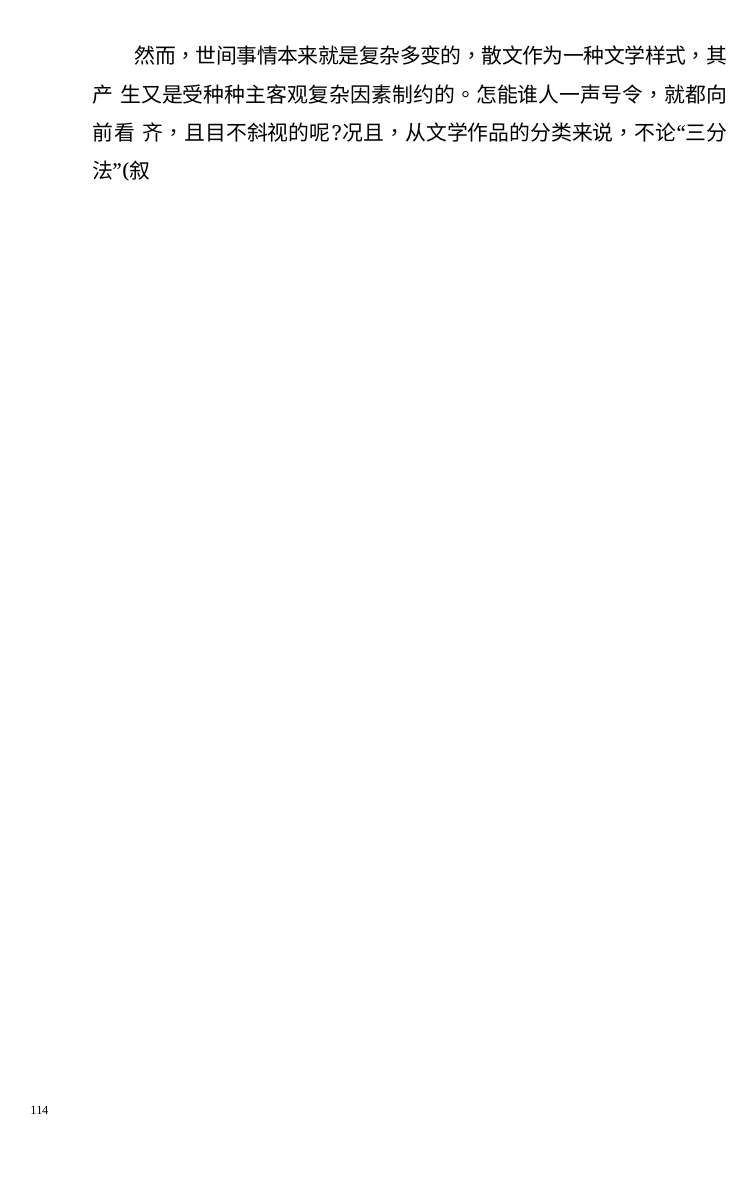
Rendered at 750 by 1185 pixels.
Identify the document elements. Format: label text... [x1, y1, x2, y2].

text 然而，世间事情本来就是复杂多变的，散文作为一种文学样式，其产 生又是受种种主客观复杂因素制约的。怎能谁人一声号令，就都向前看 齐，且目不斜视的呢?况且，从文学作品的分类来说，不论“三分法”(叙 [93, 42, 728, 185]
